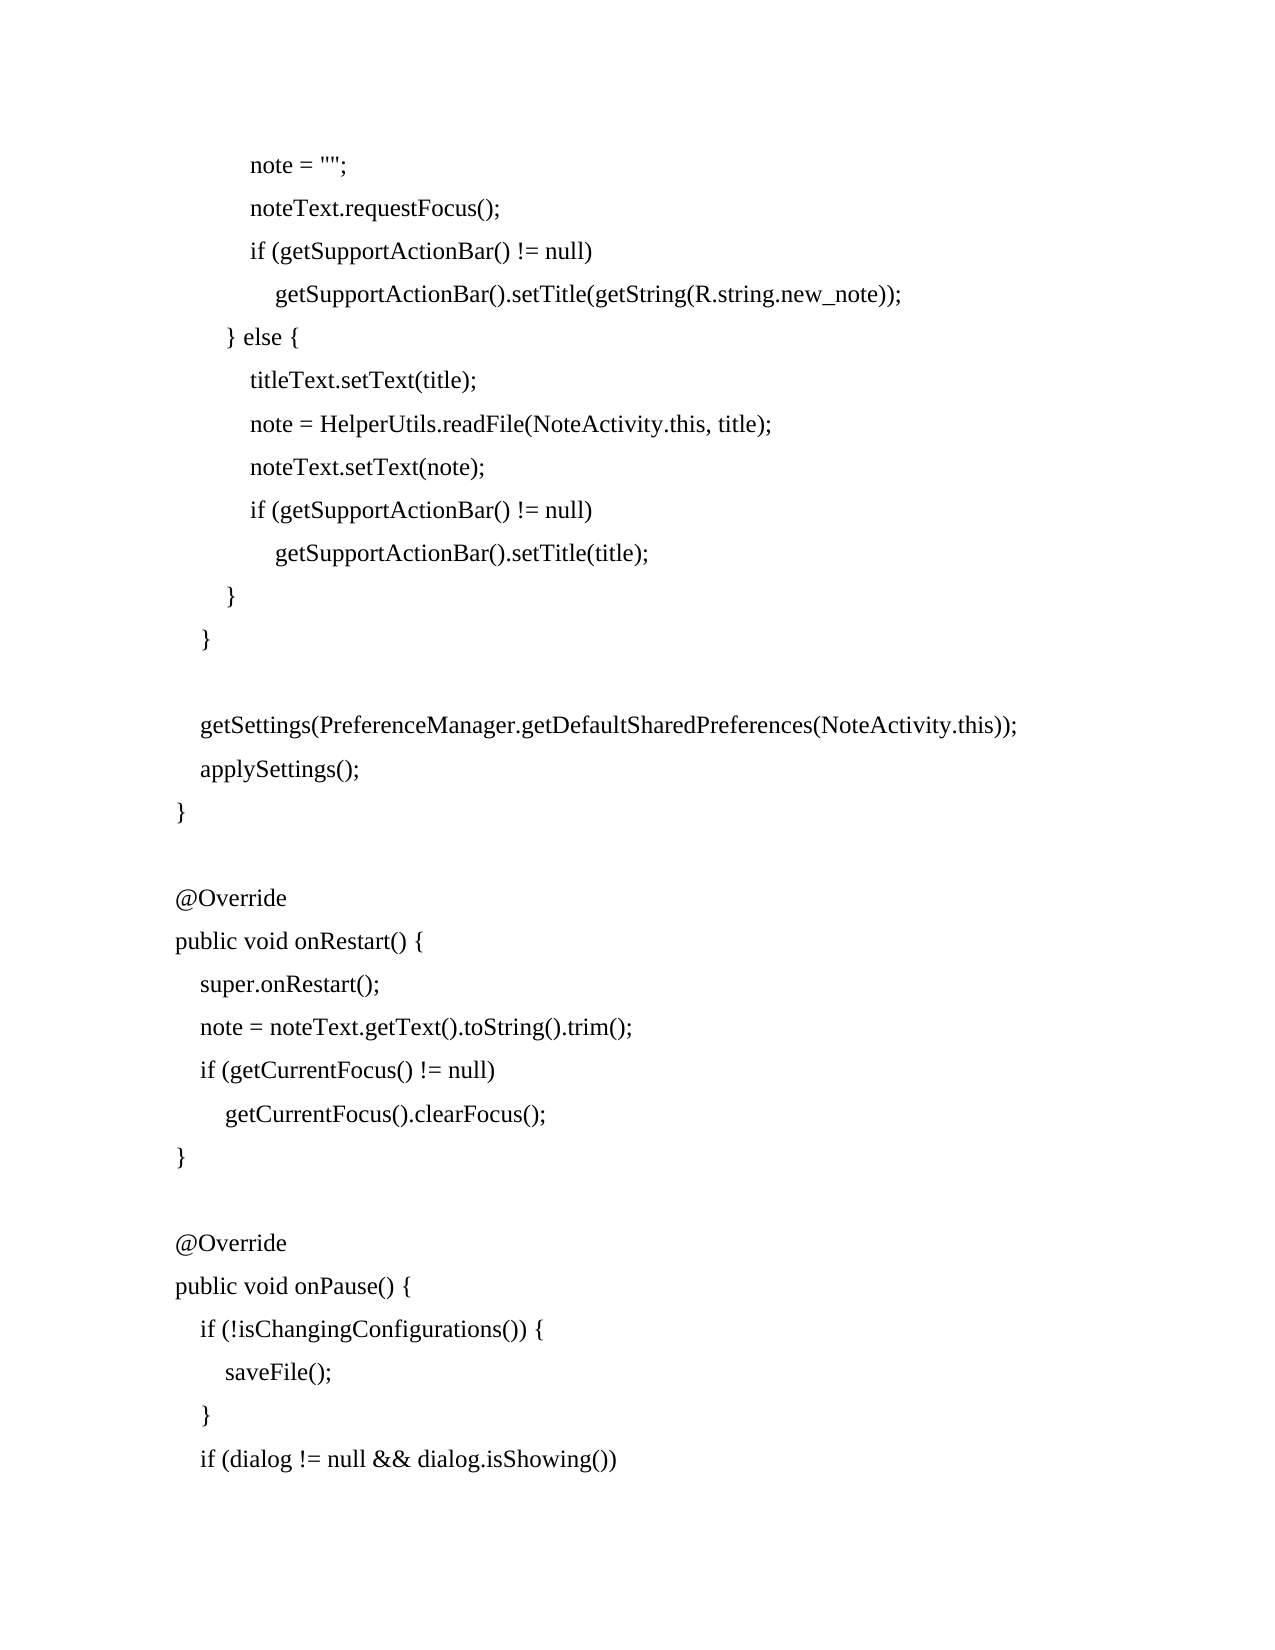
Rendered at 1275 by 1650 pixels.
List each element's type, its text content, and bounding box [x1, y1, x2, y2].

text } [150, 1401, 1125, 1429]
text super.onRestart(); [150, 969, 1125, 998]
text @Override [150, 883, 1125, 912]
text public void onRestart() { [150, 926, 1125, 955]
text titleText.setText(title); [150, 366, 1125, 394]
text } [150, 624, 1125, 653]
text saveFile(); [150, 1357, 1125, 1386]
text if (!isChangingConfigurations()) { [150, 1314, 1125, 1343]
text applySettings(); [150, 754, 1125, 782]
text getCurrentFocus().clearFocus(); [150, 1099, 1125, 1127]
text noteText.requestFocus(); [150, 193, 1125, 222]
text } else { [150, 322, 1125, 351]
text noteText.setText(note); [150, 452, 1125, 481]
text getSupportActionBar().setTitle(title); [150, 538, 1125, 567]
text } [150, 797, 1125, 826]
text public void onPause() { [150, 1271, 1125, 1300]
text note = noteText.getText().toString().trim(); [150, 1012, 1125, 1041]
text getSupportActionBar().setTitle(getString(R.string.new_note)); [150, 279, 1125, 308]
text if (getSupportActionBar() != null) [150, 495, 1125, 524]
text } [150, 1142, 1125, 1171]
text @Override [150, 1228, 1125, 1257]
text if (getCurrentFocus() != null) [150, 1056, 1125, 1084]
text note = ""; [150, 150, 1125, 179]
text } [150, 581, 1125, 610]
text note = HelperUtils.readFile(NoteActivity.this, title); [150, 409, 1125, 437]
text getSettings(PreferenceManager.getDefaultSharedPreferences(NoteActivity.this)); [150, 711, 1125, 739]
text if (getSupportActionBar() != null) [150, 236, 1125, 265]
text if (dialog != null && dialog.isShowing()) [150, 1444, 1125, 1472]
